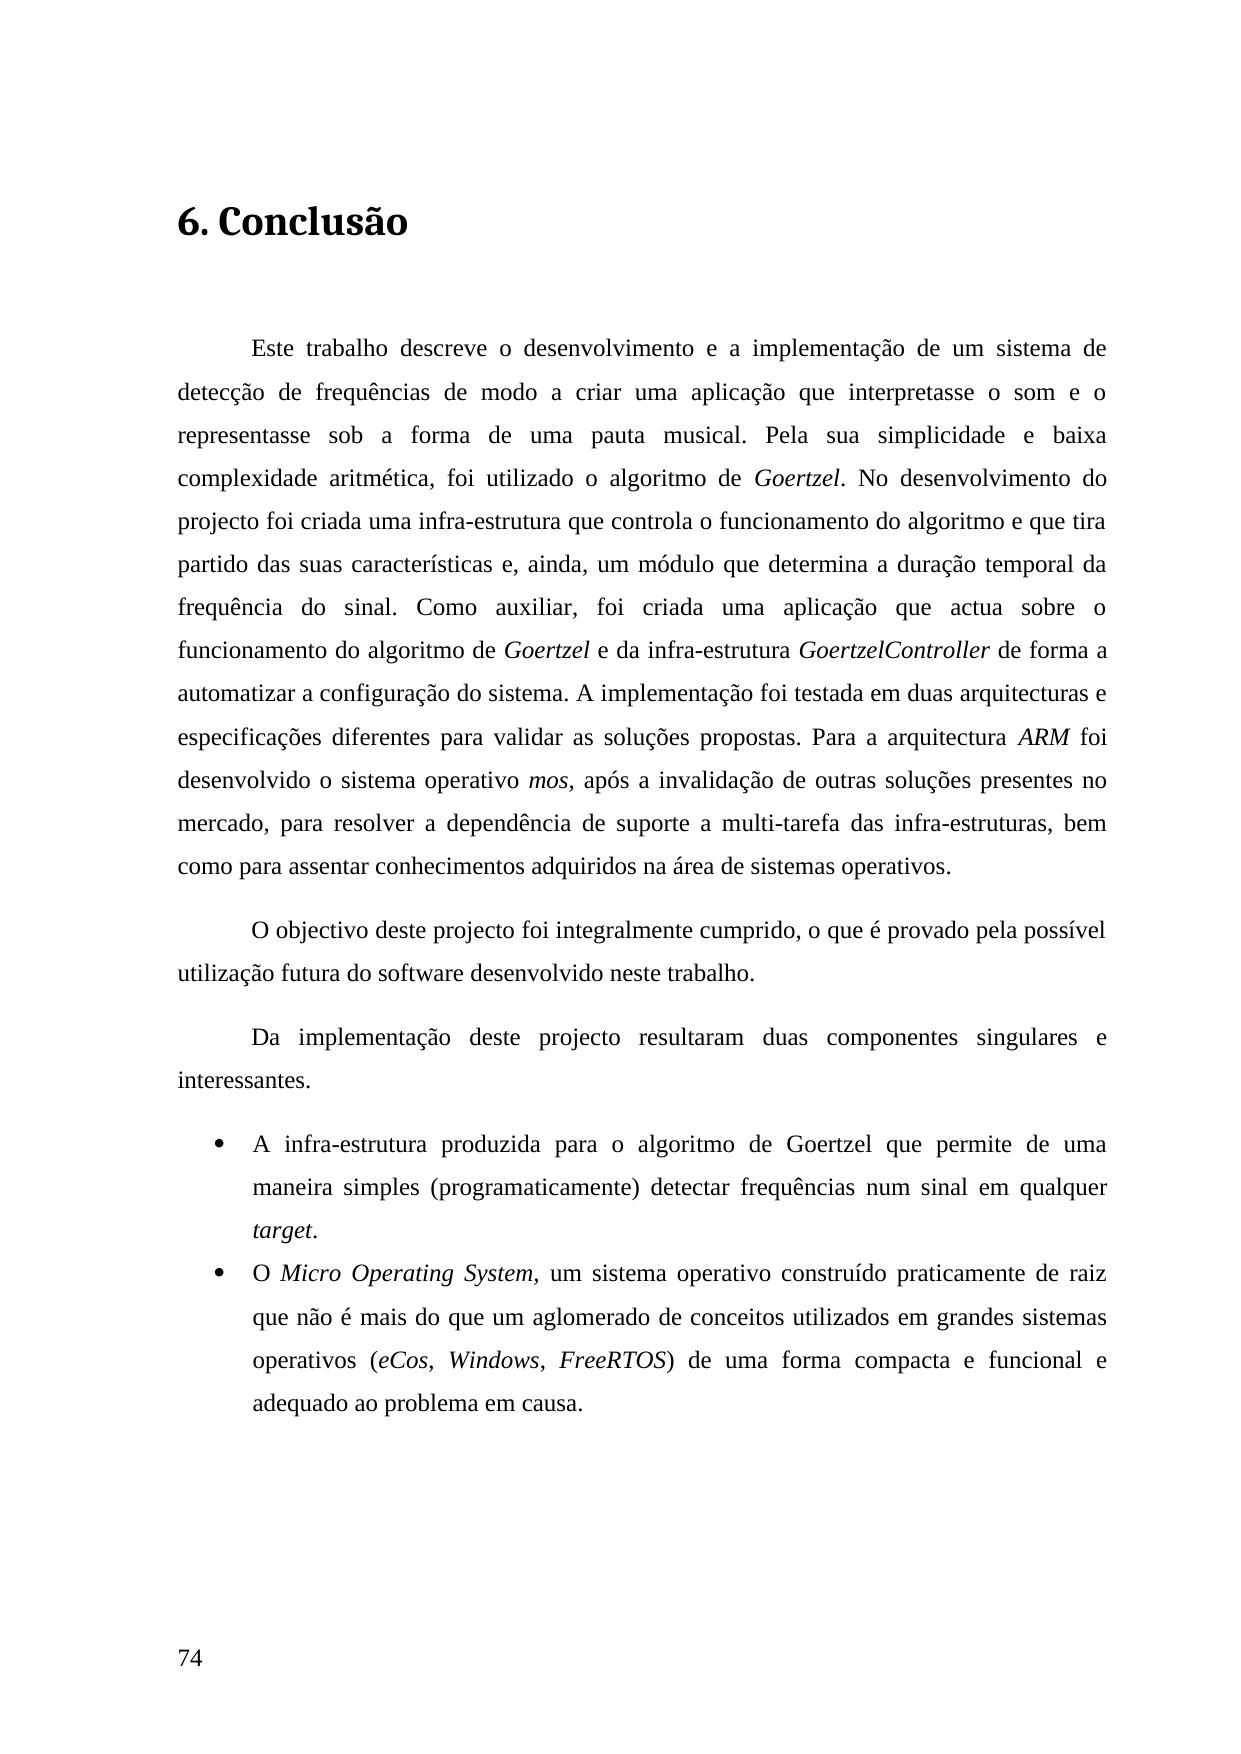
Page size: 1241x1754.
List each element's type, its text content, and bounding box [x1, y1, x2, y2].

list A infra-estrutura produzida para o algoritmo de Goertzel que permite de uma maneira simples (programaticamente) detectar frequências num sinal em qualquer target. [215, 1129, 1107, 1244]
text Da implementação deste projecto resultaram duas componentes singulares e interessantes. [177, 1022, 1107, 1094]
text O objectivo deste projecto foi integralmente cumprido, o que é provado pela possível utilização futura do software desenvolvido neste trabalho. [177, 915, 1107, 987]
list O Micro Operating System, um sistema operativo construído praticamente de raiz que não é mais do que um aglomerado de conceitos utilizados em grandes sistemas operativos (eCos, Windows, FreeRTOS) de uma forma compacta e funcional e adequado ao problema em causa. [215, 1258, 1107, 1417]
text Este trabalho descreve o desenvolvimento e a implementação de um sistema de detecção de frequências de modo a criar uma aplicação que interpretasse o som e o representasse sob a forma de uma pauta musical. Pela sua simplicidade e baixa complexidade aritmética, foi utilizado o algoritmo de Goertzel. No desenvolvimento do projecto foi criada uma infra-estrutura que controla o funcionamento do algoritmo e que tira partido das suas características e, ainda, um módulo que determina a duração temporal da frequência do sinal. Como auxiliar, foi criada uma aplicação que actua sobre o funcionamento do algoritmo de Goertzel e da infra-estrutura GoertzelController de forma a automatizar a configuração do sistema. A implementação foi testada em duas arquitecturas e especificações diferentes para validar as soluções propostas. Para a arquitectura ARM foi desenvolvido o sistema operativo mos, após a invalidação de outras soluções presentes no mercado, para resolver a dependência de suporte a multi-tarefa das infra-estruturas, bem como para assentar conhecimentos adquiridos na área de sistemas operativos. [177, 333, 1107, 880]
subtitle 6. Conclusão [177, 198, 1107, 246]
